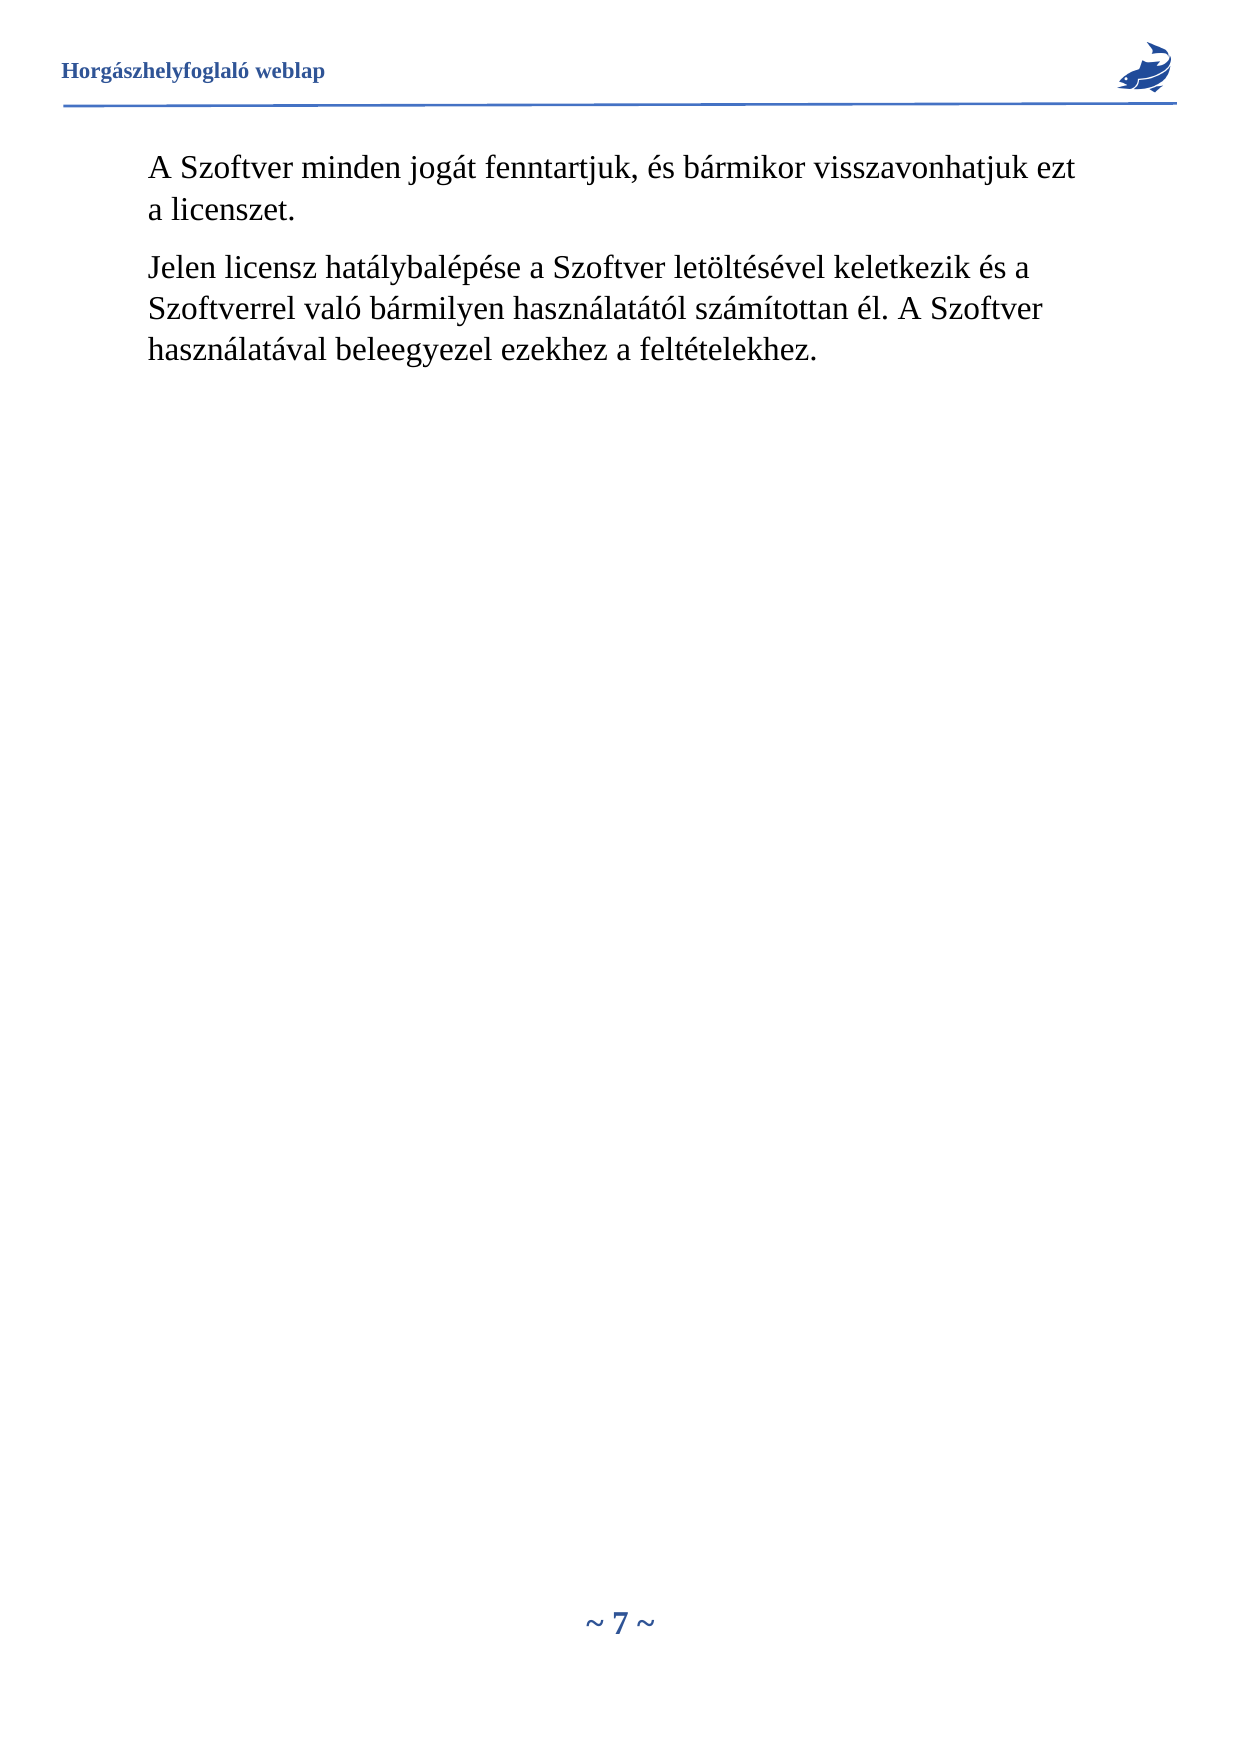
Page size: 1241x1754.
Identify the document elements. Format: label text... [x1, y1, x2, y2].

text A Szoftver minden jogát fenntartjuk, és bármikor visszavonhatjuk ezt a licenszet. [148, 148, 1093, 227]
text Jelen licensz hatálybalépése a Szoftver letöltésével keletkezik és a Szoftverrel való bármilyen használatától számítottan él. A Szoftver használatával beleegyezel ezekhez a feltételekhez. [148, 247, 1093, 368]
